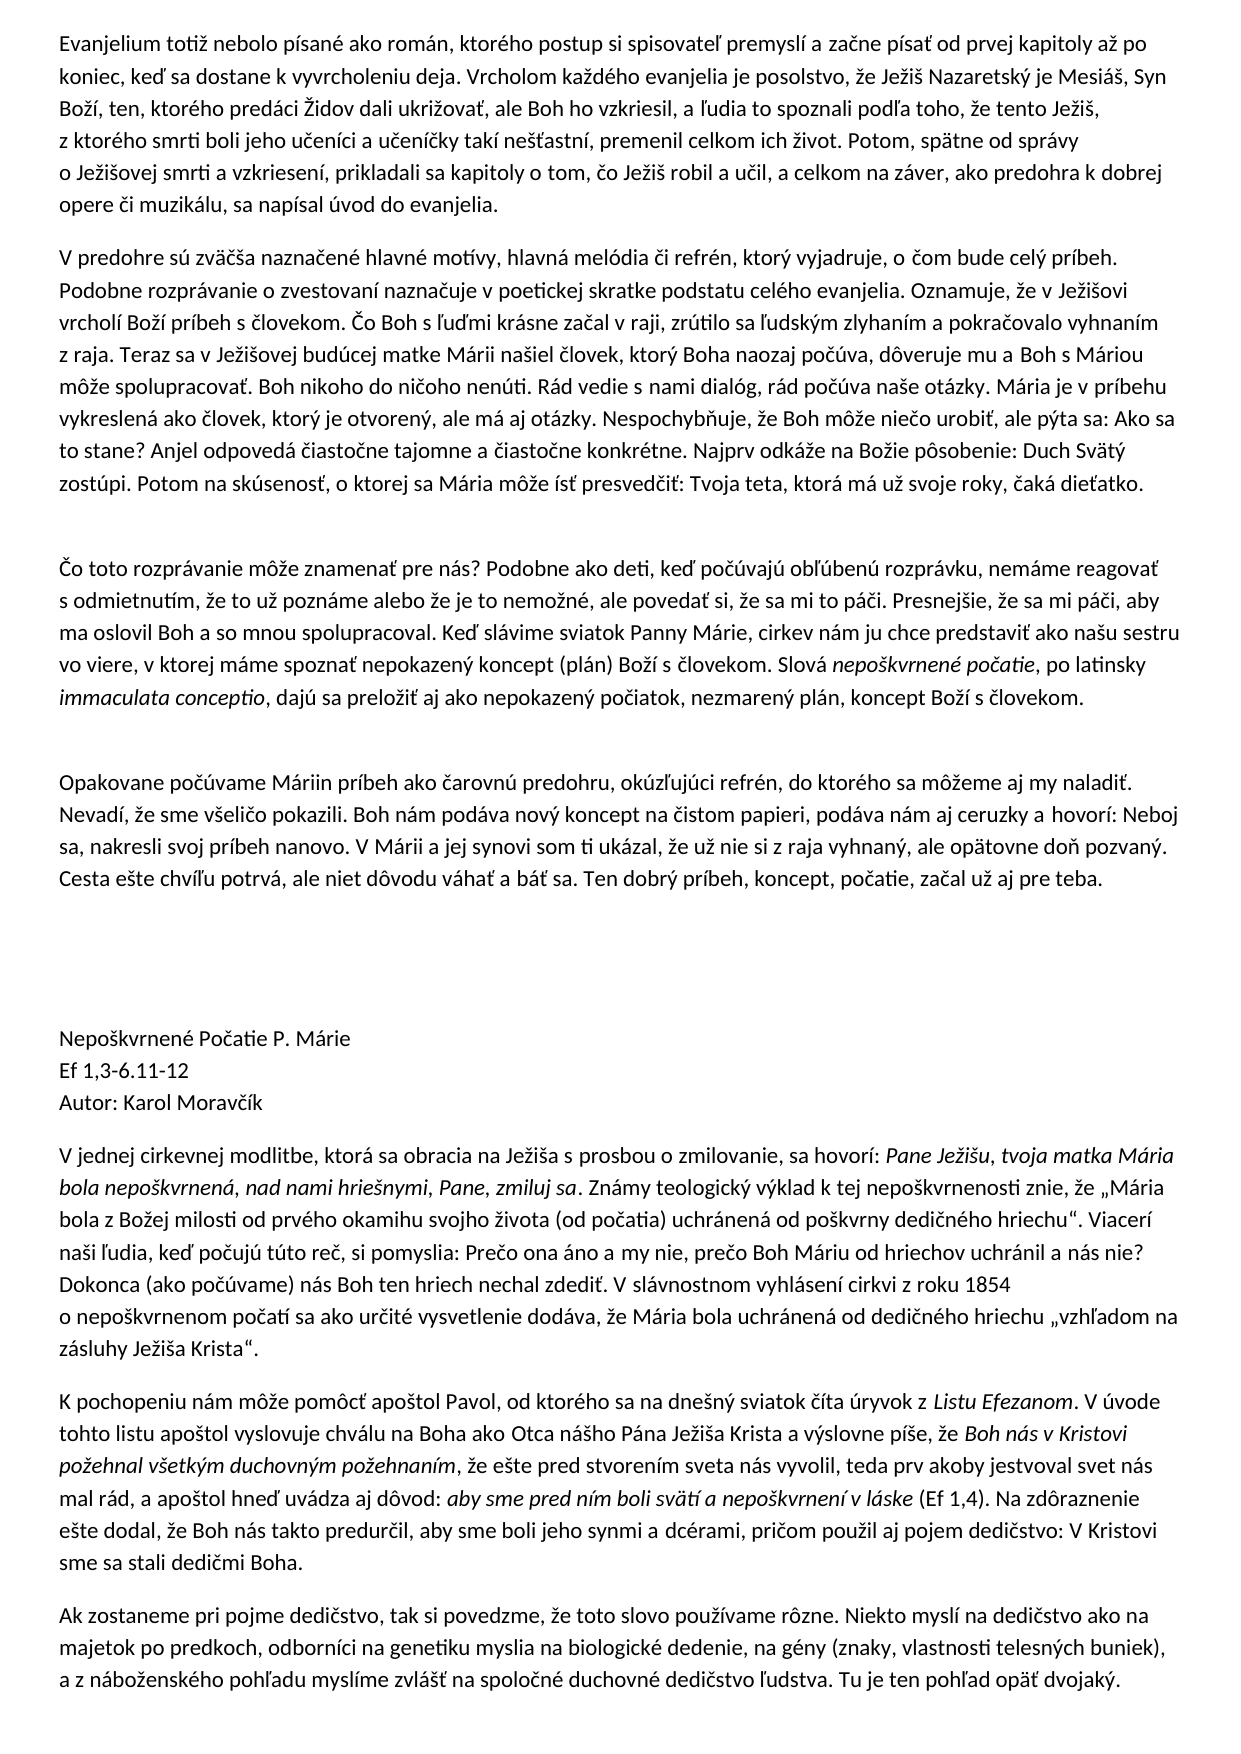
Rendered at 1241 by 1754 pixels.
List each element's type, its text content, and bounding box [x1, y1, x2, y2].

text V predohre sú zväčša naznačené hlavné motívy, hlavná melódia či refrén, ktorý vyjadruje, o čom bude celý príbeh. Podobne rozprávanie o zvestovaní naznačuje v poetickej skratke podstatu celého evanjelia. Oznamuje, že v Ježišovi vrcholí Boží príbeh s človekom. Čo Boh s ľuďmi krásne začal v raji, zrútilo sa ľudským zlyhaním a pokračovalo vyhnaním z raja. Teraz sa v Ježišovej budúcej matke Márii našiel človek, ktorý Boha naozaj počúva, dôveruje mu a Boh s Máriou môže spolupracovať. Boh nikoho do ničoho nenúti. Rád vedie s nami dialóg, rád počúva naše otázky. Mária je v príbehu vykreslená ako človek, ktorý je otvorený, ale má aj otázky. Nespochybňuje, že Boh môže niečo urobiť, ale pýta sa: Ako sa to stane? Anjel odpovedá čiastočne tajomne a čiastočne konkrétne. Najprv odkáže na Božie pôsobenie: Duch Svätý zostúpi. Potom na skúsenosť, o ktorej sa Mária môže ísť presvedčiť: Tvoja teta, ktorá má už svoje roky, čaká dieťatko. [59, 243, 1181, 529]
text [59, 1601, 1181, 1693]
text V jednej cirkevnej modlitbe, ktorá sa obracia na Ježiša s prosbou o zmilovanie, sa hovorí: Pane Ježišu, tvoja matka Mária bola nepoškvrnená, nad nami hriešnymi, Pane, zmiluj sa. Známy teologický výklad k tej nepoškvrnenosti znie, že „Mária bola z Božej milosti od prvého okamihu svojho života (od počatia) uchránená od poškvrny dedičného hriechu“. Viacerí naši ľudia, keď počujú túto reč, si pomyslia: Prečo ona áno a my nie, prečo Boh Máriu od hriechov uchránil a nás nie? Dokonca (ako počúvame) nás Boh ten hriech nechal zdediť. V slávnostnom vyhlásení cirkvi z roku 1854 o nepoškvrnenom počatí sa ako určité vysvetlenie dodáva, že Mária bola uchránená od dedičného hriechu „vzhľadom na zásluhy Ježiša Krista“. [59, 1141, 1181, 1362]
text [59, 29, 1181, 218]
text Nepoškvrnené Počatie P. Márie Ef 1,3-6.11-12 Autor: Karol Moravčík [59, 1024, 1181, 1116]
text K pochopeniu nám môže pomôcť apoštol Pavol, od ktorého sa na dnešný sviatok číta úryvok z Listu Efezanom. V úvode tohto listu apoštol vyslovuje chválu na Boha ako Otca nášho Pána Ježiša Krista a výslovne píše, že Boh nás v Kristovi požehnal všetkým duchovným požehnaním, že ešte pred stvorením sveta nás vyvolil, teda prv akoby jestvoval svet nás mal rád, a apoštol hneď uvádza aj dôvod: aby sme pred ním boli svätí a nepoškvrnení v láske (Ef 1,4). Na zdôraznenie ešte dodal, že Boh nás takto predurčil, aby sme boli jeho synmi a dcérami, pričom použil aj pojem dedičstvo: V Kristovi sme sa stali dedičmi Boha. [59, 1387, 1181, 1576]
text Opakovane počúvame Máriin príbeh ako čarovnú predohru, okúzľujúci refrén, do ktorého sa môžeme aj my naladiť. Nevadí, že sme všeličo pokazili. Boh nám podáva nový koncept na čistom papieri, podáva nám aj ceruzky a hovorí: Neboj sa, nakresli svoj príbeh nanovo. V Márii a jej synovi som ti ukázal, že už nie si z raja vyhnaný, ale opätovne doň pozvaný. Cesta ešte chvíľu potrvá, ale niet dôvodu váhať a báť sa. Ten dobrý príbeh, koncept, počatie, začal už aj pre teba. [59, 768, 1181, 893]
text Čo toto rozprávanie môže znamenať pre nás? Podobne ako deti, keď počúvajú obľúbenú rozprávku, nemáme reagovať s odmietnutím, že to už poznáme alebo že je to nemožné, ale povedať si, že sa mi to páči. Presnejšie, že sa mi páči, aby ma oslovil Boh a so mnou spolupracoval. Keď slávime sviatok Panny Márie, cirkev nám ju chce predstaviť ako našu sestru vo viere, v ktorej máme spoznať nepokazený koncept (plán) Boží s človekom. Slová nepoškvrnené počatie, po latinsky immaculata conceptio, dajú sa preložiť aj ako nepokazený počiatok, nezmarený plán, koncept Boží s človekom. [59, 554, 1181, 743]
